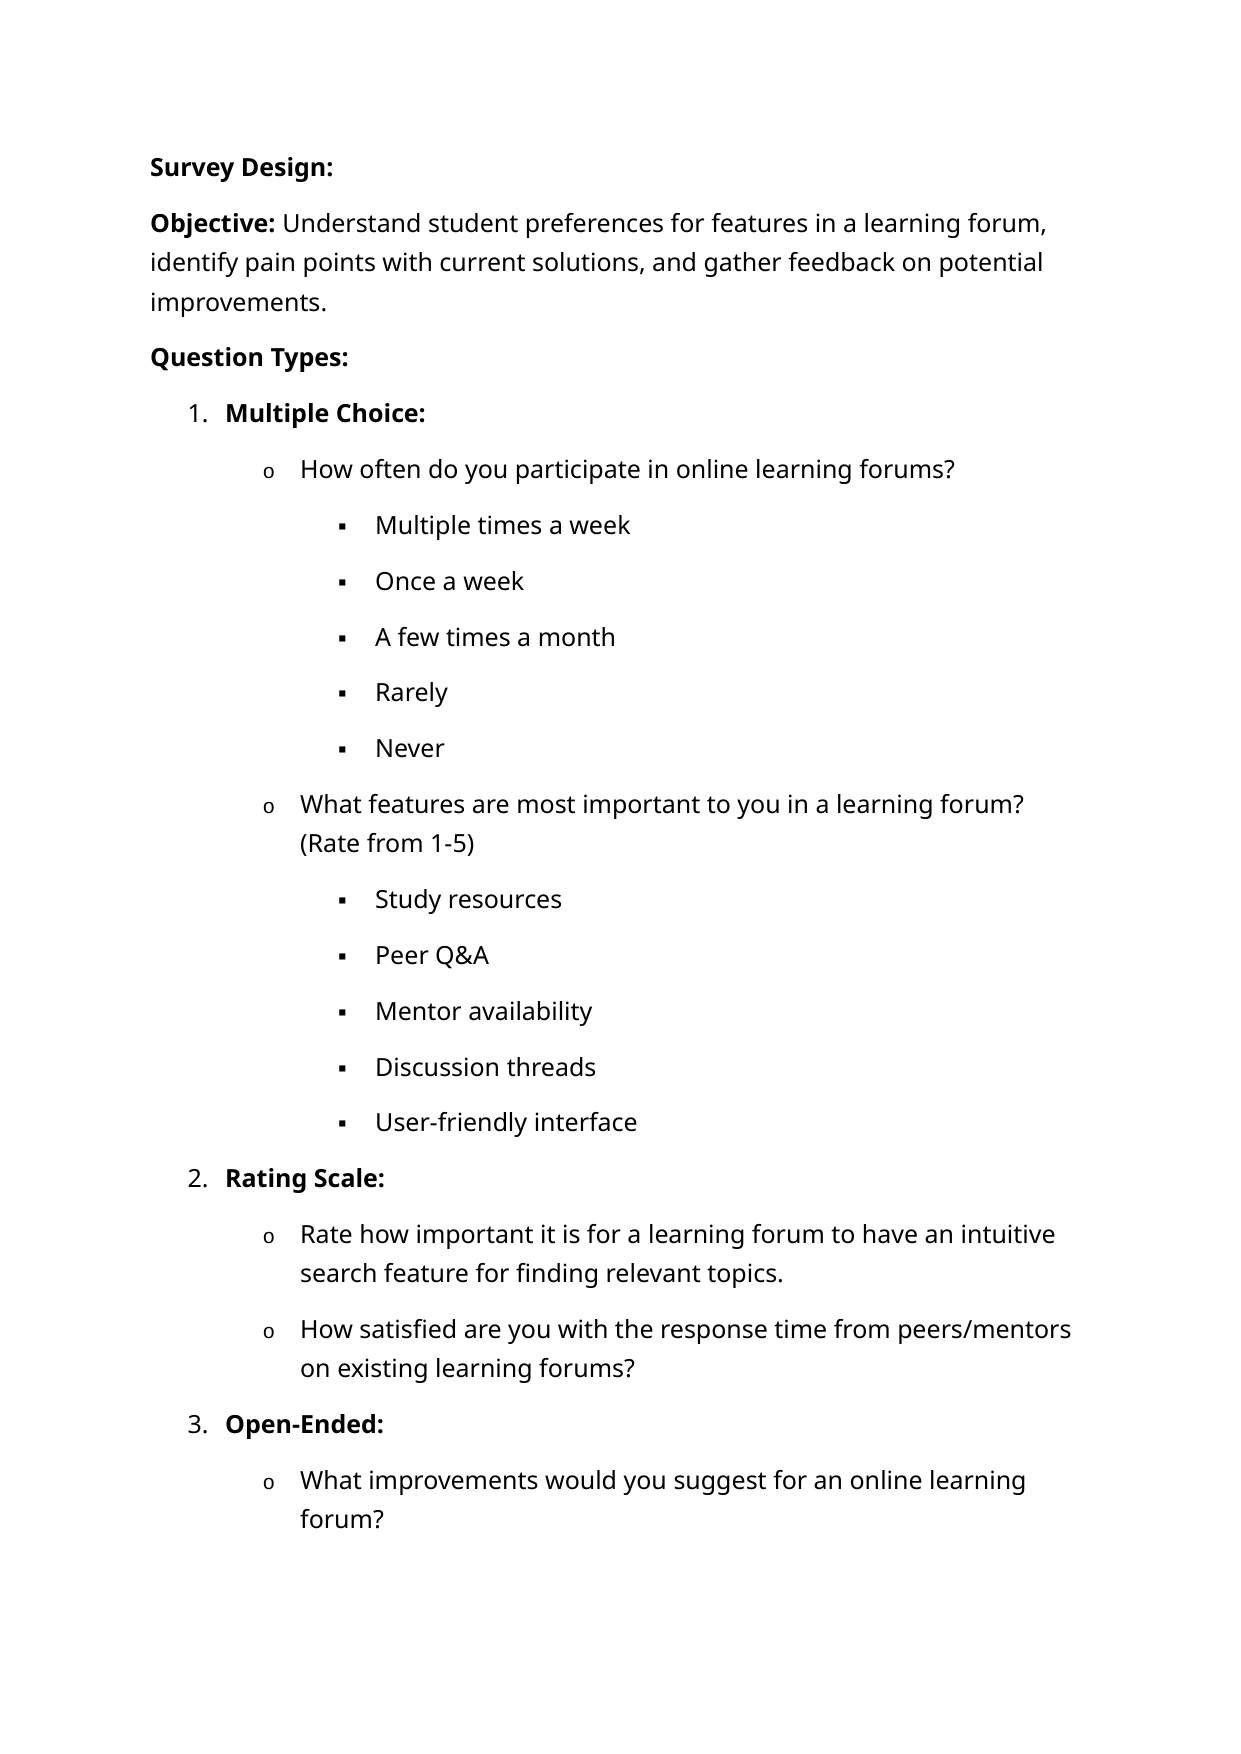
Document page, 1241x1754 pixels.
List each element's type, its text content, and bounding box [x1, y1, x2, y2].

list What features are most important to you in a learning forum? (Rate from 1-5) [262, 787, 1090, 860]
list Peer Q&A [337, 937, 1090, 972]
list Mentor availability [337, 993, 1090, 1027]
list A few times a month [337, 619, 1090, 653]
list Multiple Choice: [187, 396, 1090, 430]
list Rating Scale: [187, 1161, 1090, 1195]
list Discussion threads [337, 1049, 1090, 1083]
list How satisfied are you with the response time from peers/mentors on existing learning forums? [262, 1312, 1090, 1385]
list Rarely [337, 675, 1090, 709]
list User-friendly interface [337, 1105, 1090, 1139]
list Rate how important it is for a learning forum to have an intuitive search feature for finding relevant topics. [262, 1217, 1090, 1290]
text Question Types: [150, 340, 1090, 374]
list Never [337, 731, 1090, 765]
text Objective: Understand student preferences for features in a learning forum, identify pain points with current solutions, and gather feedback on potential improvements. [150, 206, 1090, 318]
list Once a week [337, 563, 1090, 597]
list What improvements would you suggest for an online learning forum? [262, 1462, 1090, 1536]
text Survey Design: [150, 150, 1090, 184]
list How often do you participate in online learning forums? [262, 452, 1090, 486]
list Open-Ended: [187, 1407, 1090, 1441]
list Study resources [337, 882, 1090, 916]
list Multiple times a week [337, 507, 1090, 542]
